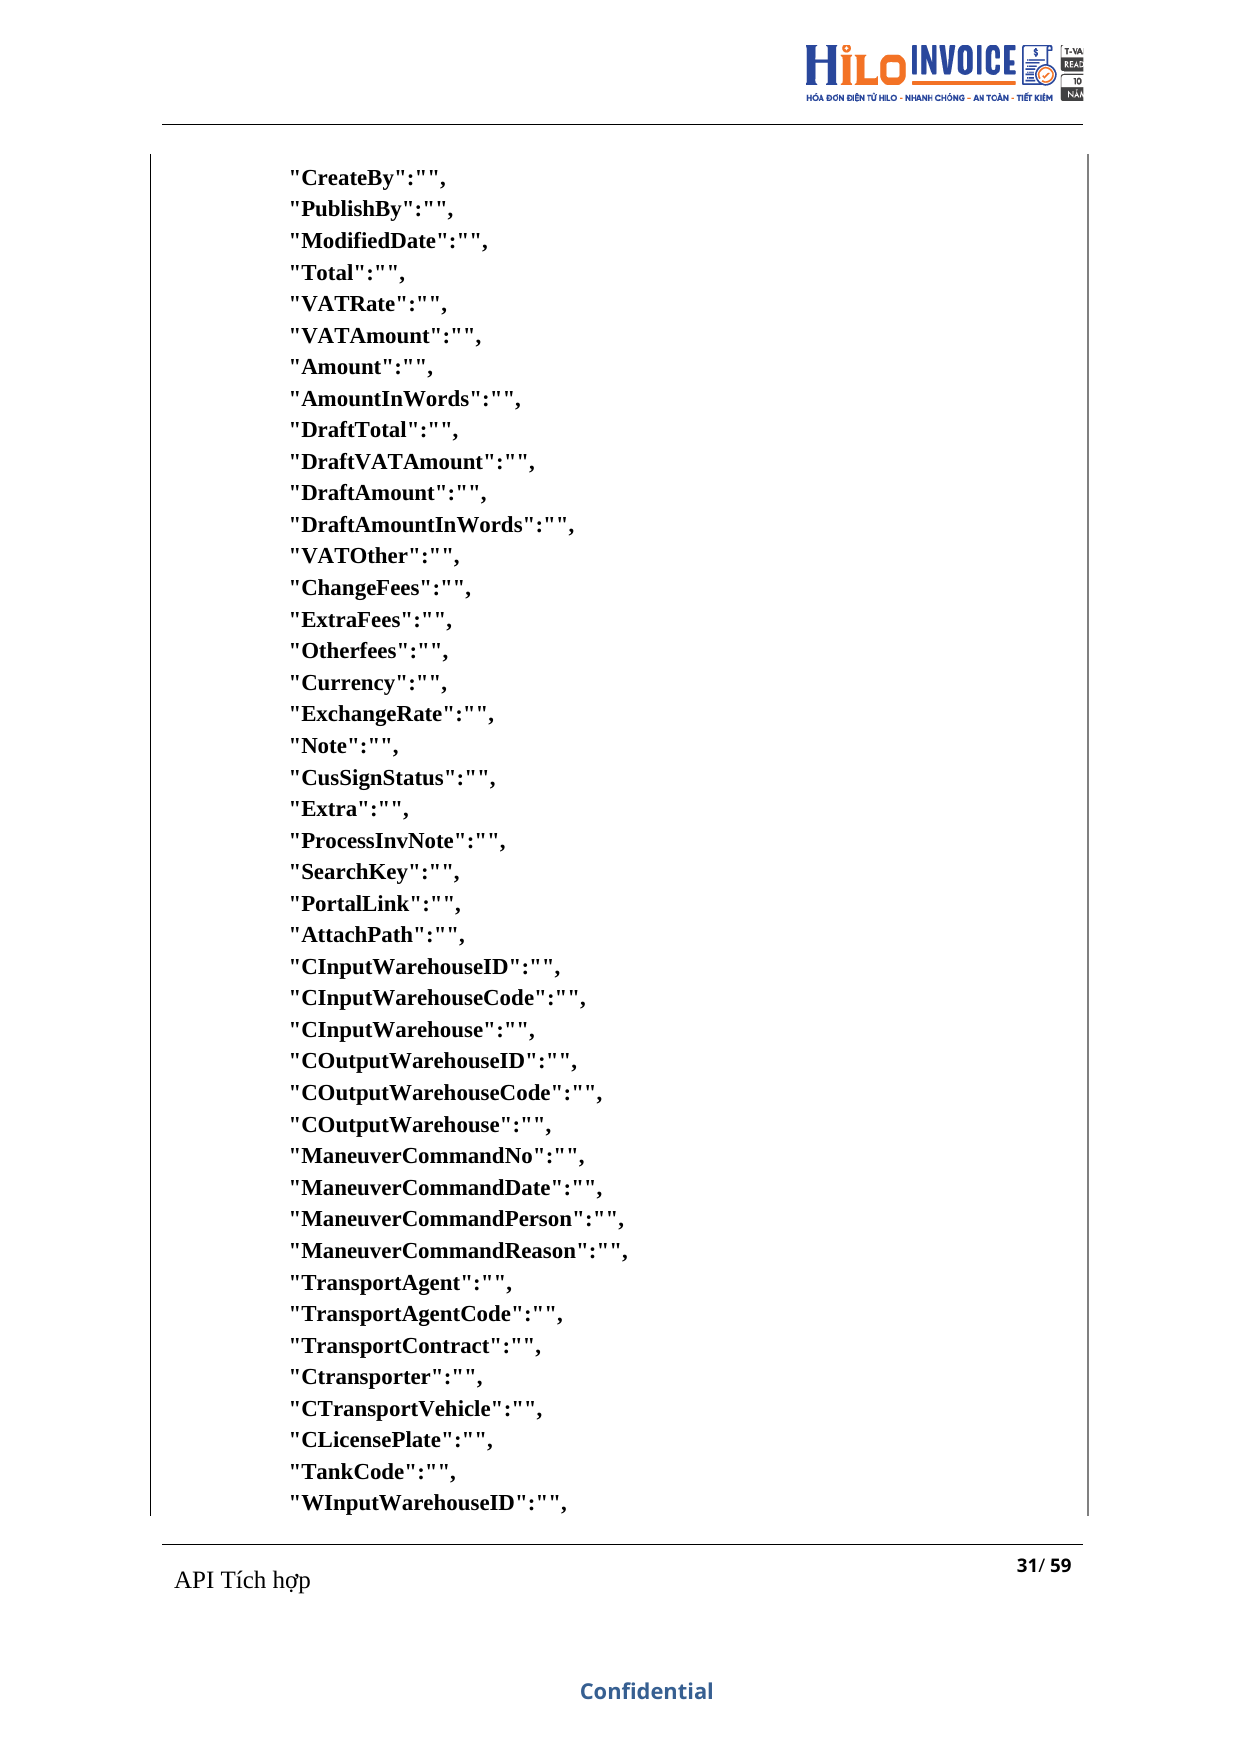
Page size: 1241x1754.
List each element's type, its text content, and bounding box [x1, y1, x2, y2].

picture [806, 45, 1084, 102]
